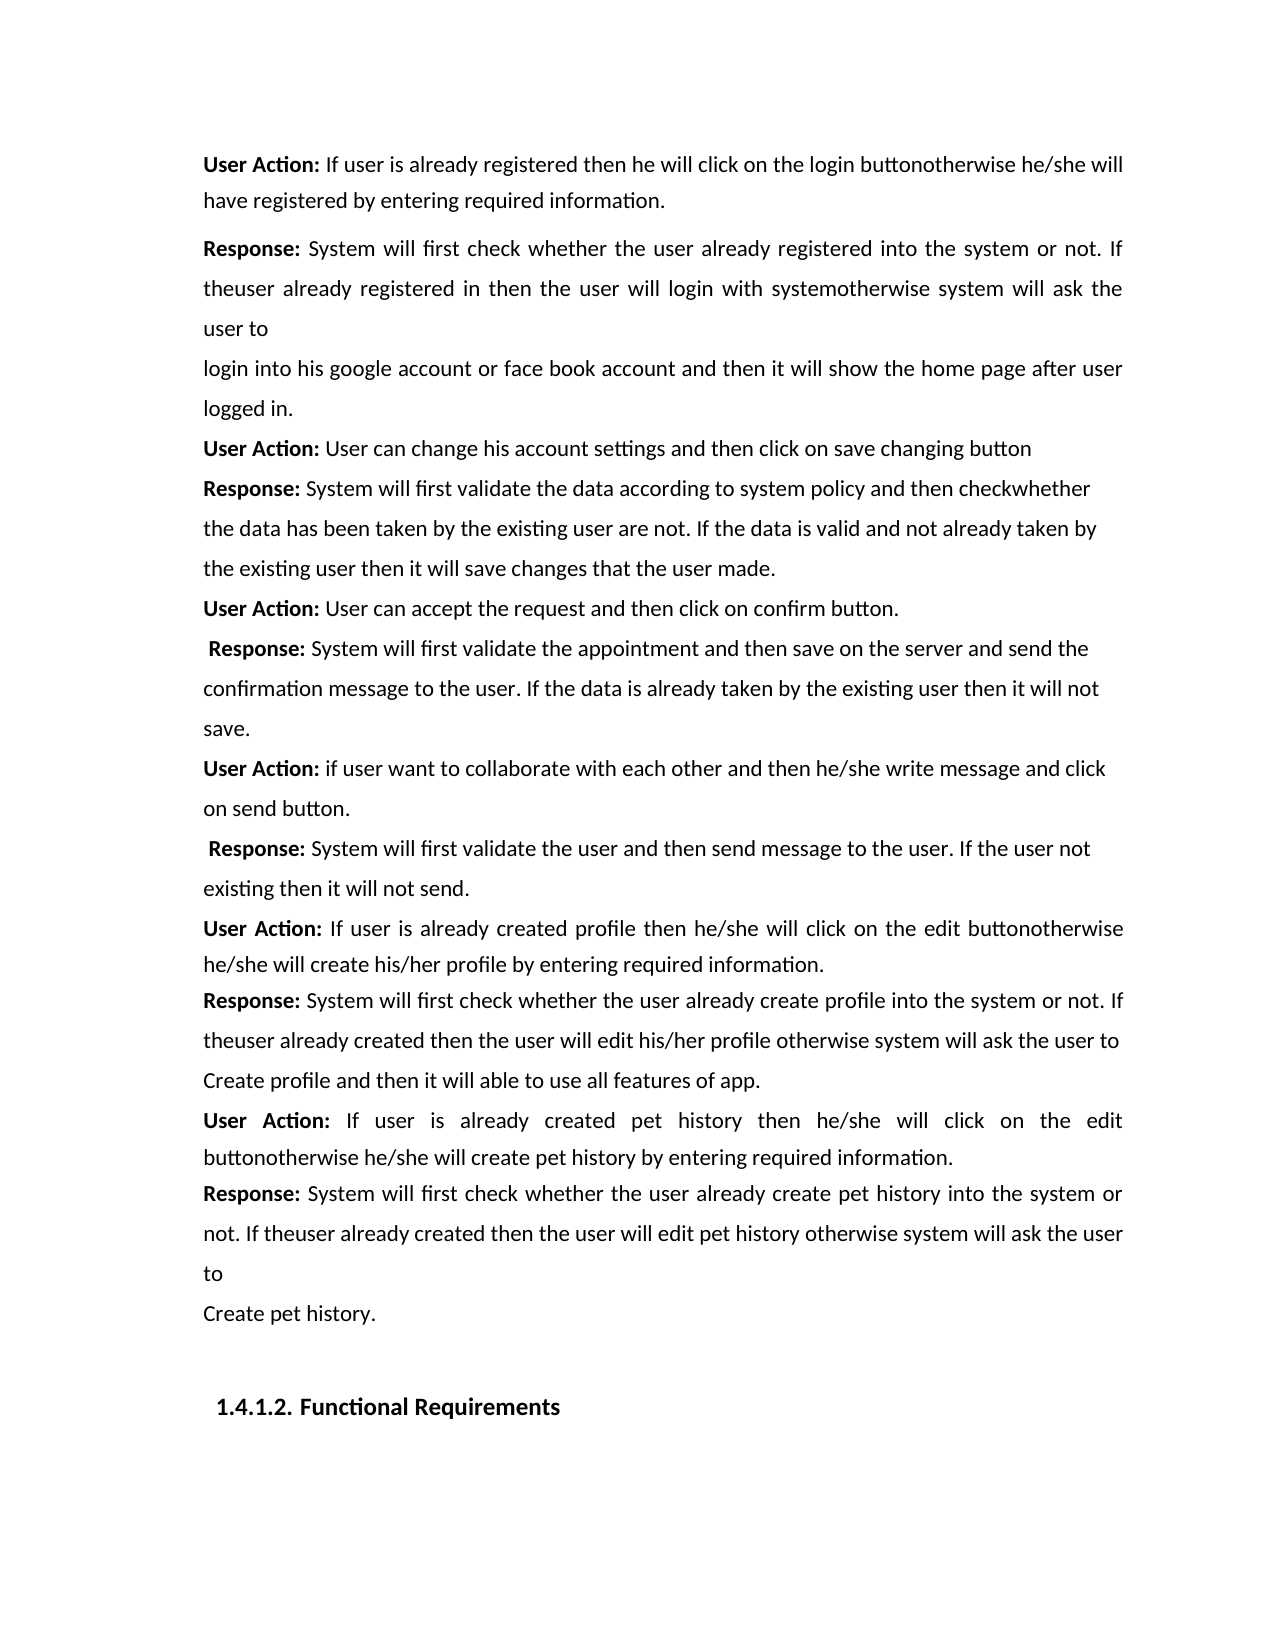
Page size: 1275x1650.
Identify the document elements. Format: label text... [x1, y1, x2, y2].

list User Action: if user want to collaborate with each other and then he/she write message and click on send button. [203, 754, 1125, 822]
list Create profile and then it will able to use all features of app. [203, 1067, 1125, 1094]
list Response: System will first validate the appointment and then save on the server and send the confirmation message to the user. If the data is already taken by the existing user then it will not save. [203, 634, 1125, 742]
list Response: System will first check whether the user already registered into the system or not. If theuser already registered in then the user will login with systemotherwise system will ask the user to [203, 234, 1125, 342]
list Response: System will first check whether the user already create profile into the system or not. If theuser already created then the user will edit his/her profile otherwise system will ask the user to [203, 987, 1125, 1054]
list Response: System will first validate the user and then send message to the user. If the user not existing then it will not send. [203, 834, 1125, 902]
list Create pet history. [203, 1299, 1125, 1327]
list Response: System will first check whether the user already create pet history into the system or not. If theuser already created then the user will edit pet history otherwise system will ask the user to [203, 1179, 1125, 1287]
list User Action: If user is already created profile then he/she will click on the edit buttonotherwise he/she will create his/her profile by entering required information. [203, 914, 1125, 978]
list User Action: User can change his account settings and then click on save changing button Response: System will first validate the data according to system policy and then checkwhether the data has been taken by the existing user are not. If the data is valid and not already taken by the existing user then it will save changes that the user made. [203, 434, 1125, 582]
list User Action: If user is already registered then he will click on the login buttonotherwise he/she will have registered by entering required information. [203, 150, 1125, 214]
list login into his google account or face book account and then it will show the home page after user logged in. [203, 354, 1125, 422]
list User Action: If user is already created pet history then he/she will click on the edit buttonotherwise he/she will create pet history by entering required information. [203, 1107, 1125, 1171]
list User Action: User can accept the request and then click on confirm button. [203, 594, 1125, 622]
subtitle Functional Requirements [216, 1391, 1125, 1422]
